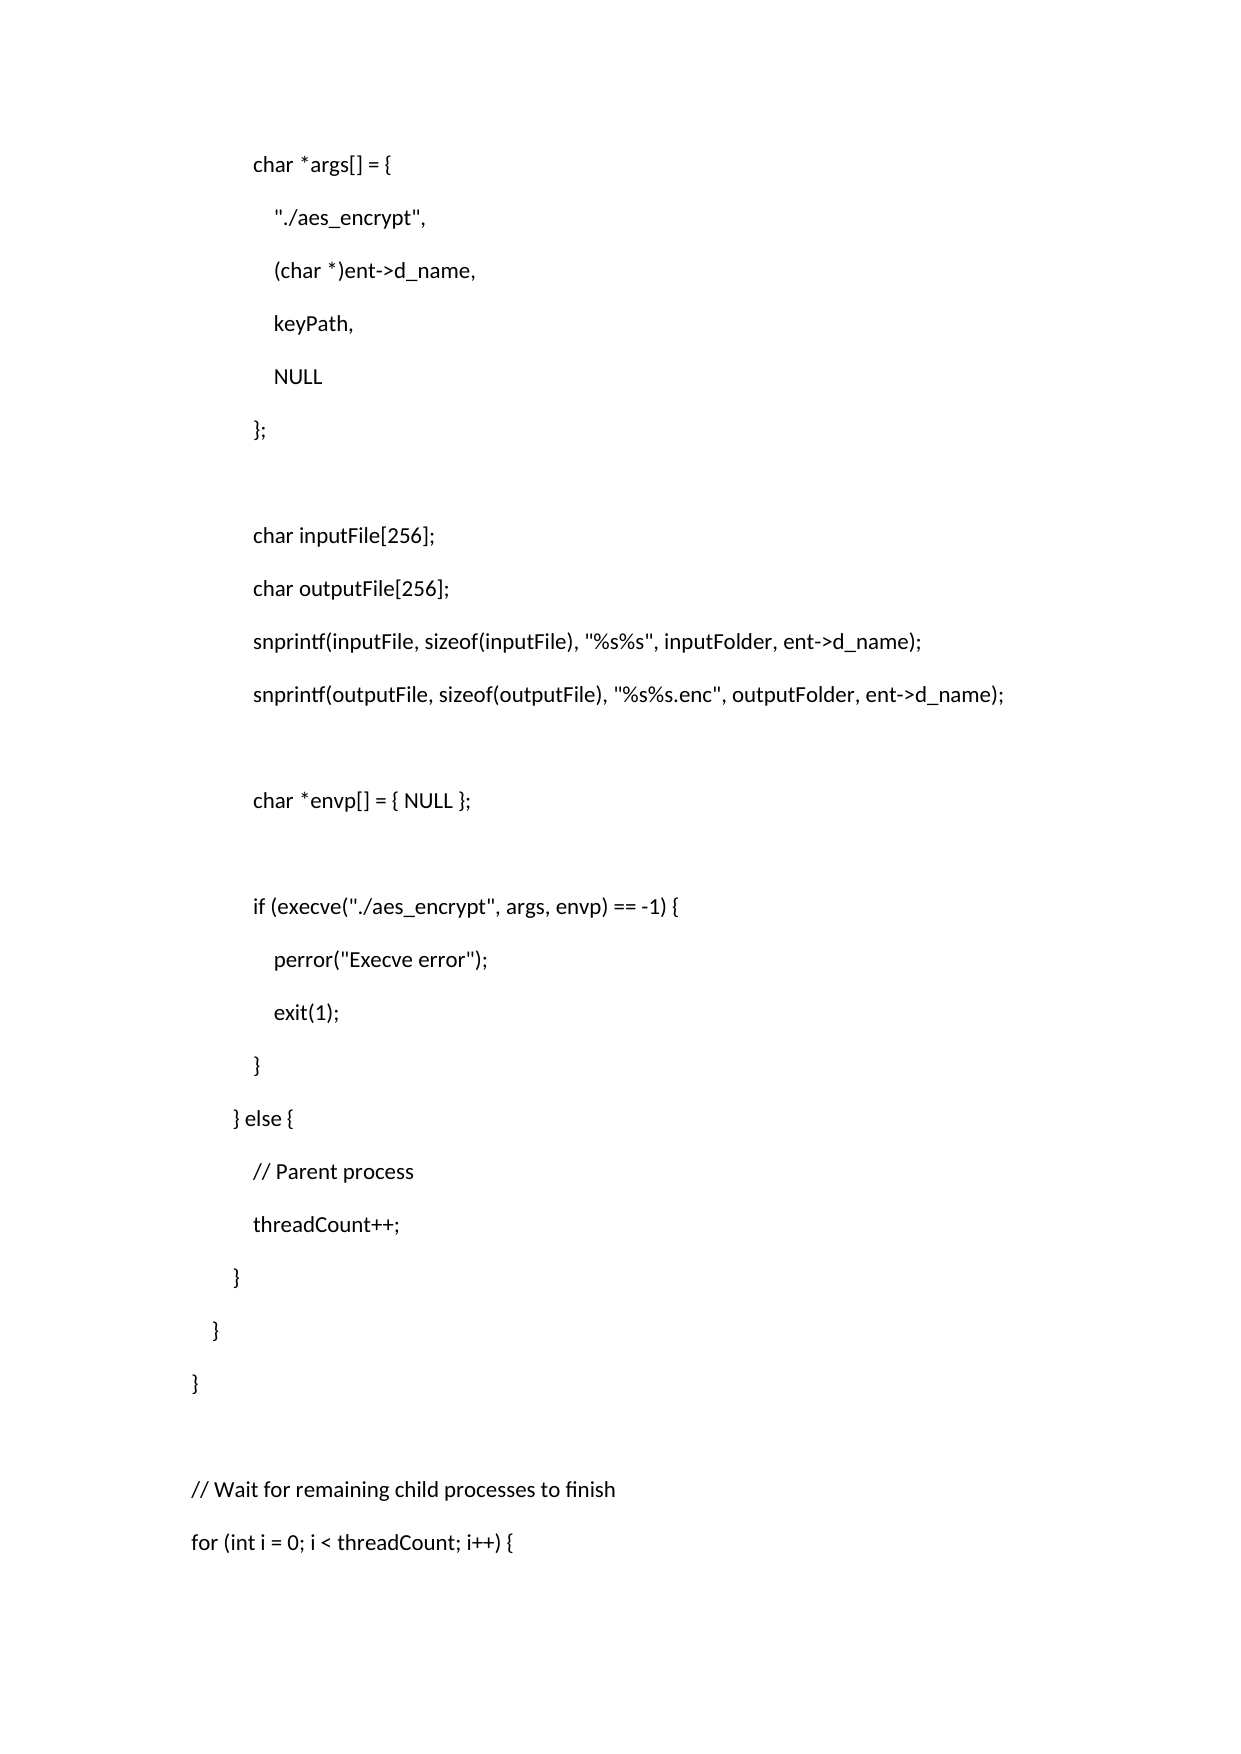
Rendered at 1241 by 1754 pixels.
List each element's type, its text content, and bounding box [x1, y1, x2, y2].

text perror("Execve error"); [150, 945, 1090, 973]
text snprintf(inputFile, sizeof(inputFile), "%s%s", inputFolder, ent->d_name); [150, 627, 1090, 655]
text } [150, 1369, 1090, 1397]
text // Wait for remaining child processes to finish [150, 1476, 1090, 1503]
text threadCount++; [150, 1210, 1090, 1238]
text char inputFile[256]; [150, 521, 1090, 549]
text } [150, 1263, 1090, 1291]
text char *envp[] = { NULL }; [150, 786, 1090, 814]
text char outputFile[256]; [150, 574, 1090, 602]
text for (int i = 0; i < threadCount; i++) { [150, 1528, 1090, 1557]
text keyPath, [150, 309, 1090, 337]
text } [150, 1316, 1090, 1344]
text }; [150, 415, 1090, 443]
text if (execve("./aes_encrypt", args, envp) == -1) { [150, 892, 1090, 920]
text } [150, 1051, 1090, 1079]
text } else { [150, 1104, 1090, 1132]
text char *args[] = { [150, 150, 1090, 178]
text exit(1); [150, 998, 1090, 1026]
text "./aes_encrypt", [150, 203, 1090, 231]
text snprintf(outputFile, sizeof(outputFile), "%s%s.enc", outputFolder, ent->d_name); [150, 680, 1090, 708]
text // Parent process [150, 1157, 1090, 1185]
text NULL [150, 362, 1090, 390]
text (char *)ent->d_name, [150, 256, 1090, 284]
